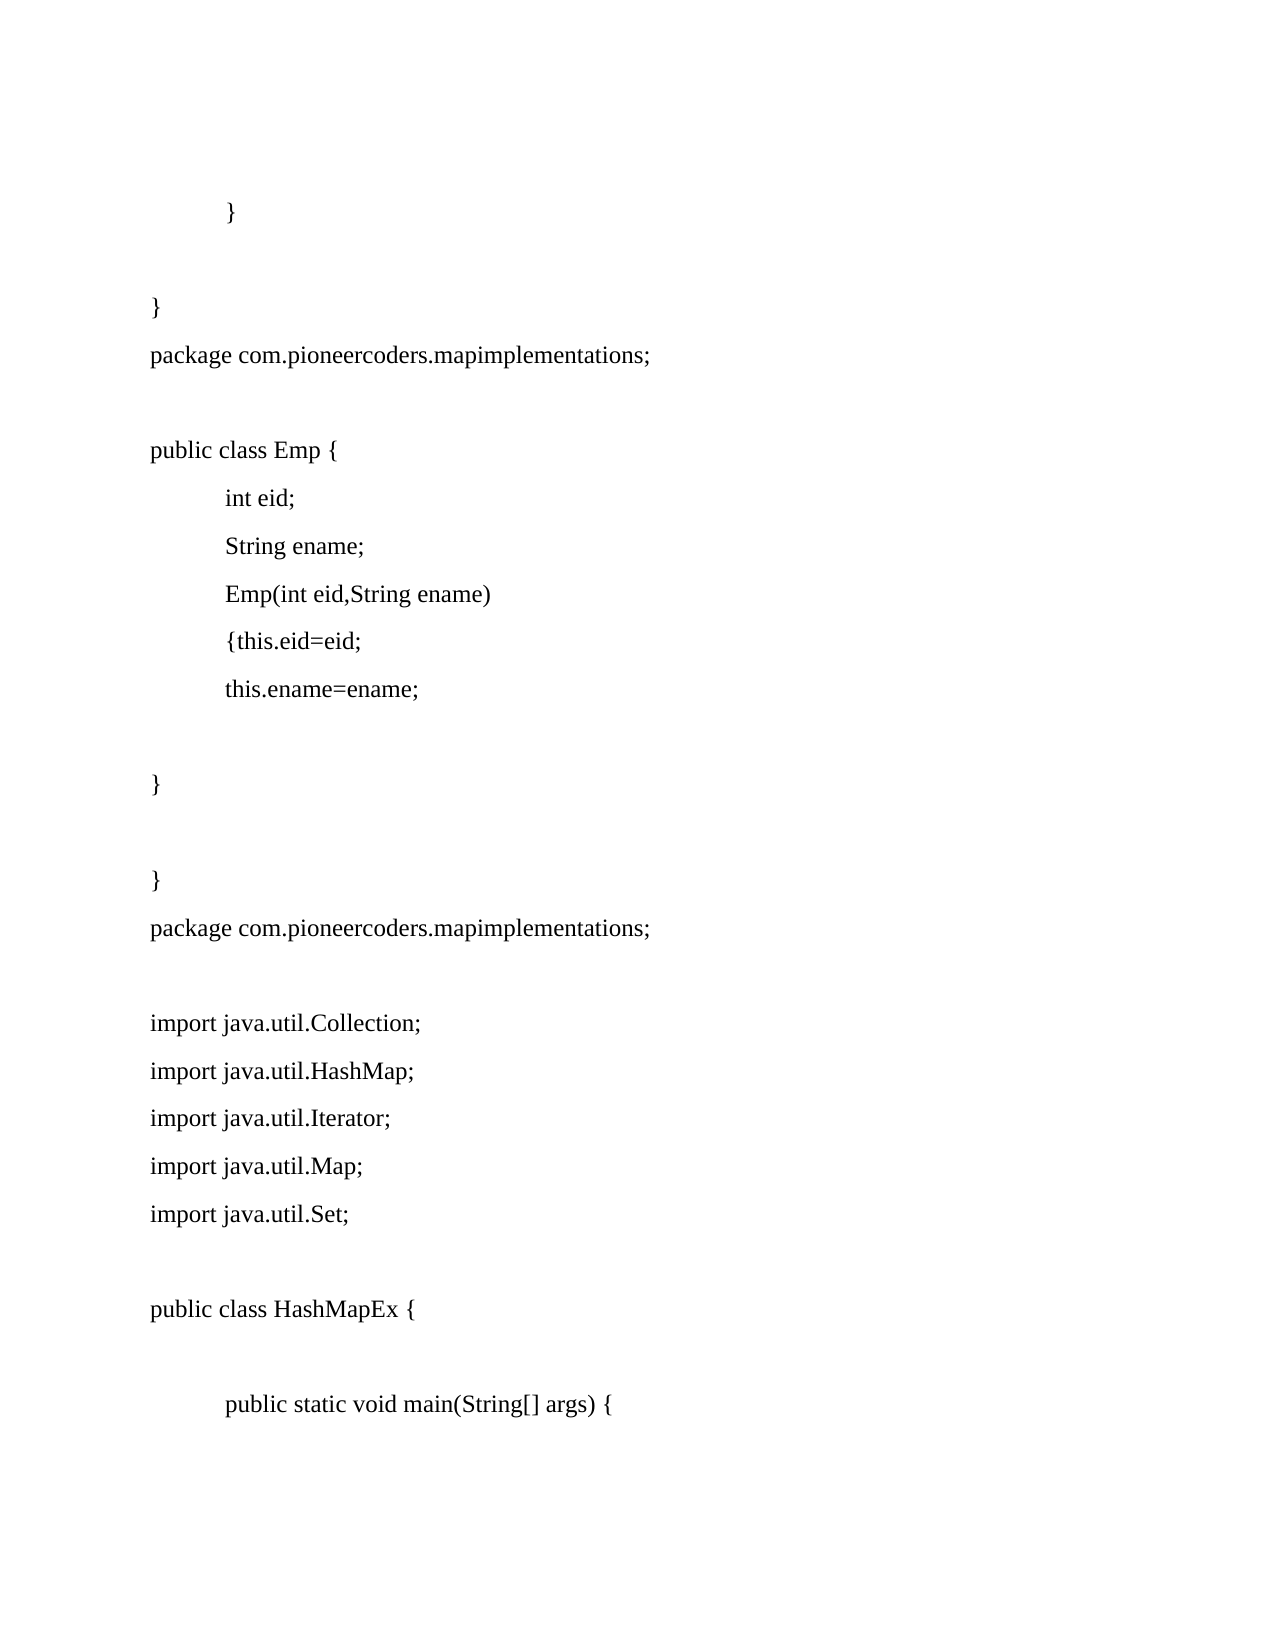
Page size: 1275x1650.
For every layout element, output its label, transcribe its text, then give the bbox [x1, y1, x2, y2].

text } [150, 769, 1125, 798]
text public class Emp { [150, 436, 1125, 464]
text import java.util.Iterator; [150, 1103, 1125, 1132]
text import java.util.HashMap; [150, 1056, 1125, 1084]
text public class HashMapEx { [150, 1294, 1125, 1323]
text } [150, 865, 1125, 894]
text String ename; [150, 531, 1125, 560]
text } [150, 197, 1125, 226]
text {this.eid=eid; [150, 626, 1125, 655]
text Emp(int eid,String ename) [150, 579, 1125, 607]
text package com.pioneercoders.mapimplementations; [150, 913, 1125, 941]
text import java.util.Map; [150, 1151, 1125, 1180]
text import java.util.Collection; [150, 1008, 1125, 1037]
text } [150, 292, 1125, 321]
text int eid; [150, 483, 1125, 512]
text this.ename=ename; [150, 674, 1125, 703]
text public static void main(String[] args) { [150, 1389, 1125, 1418]
text package com.pioneercoders.mapimplementations; [150, 340, 1125, 369]
text import java.util.Set; [150, 1199, 1125, 1228]
